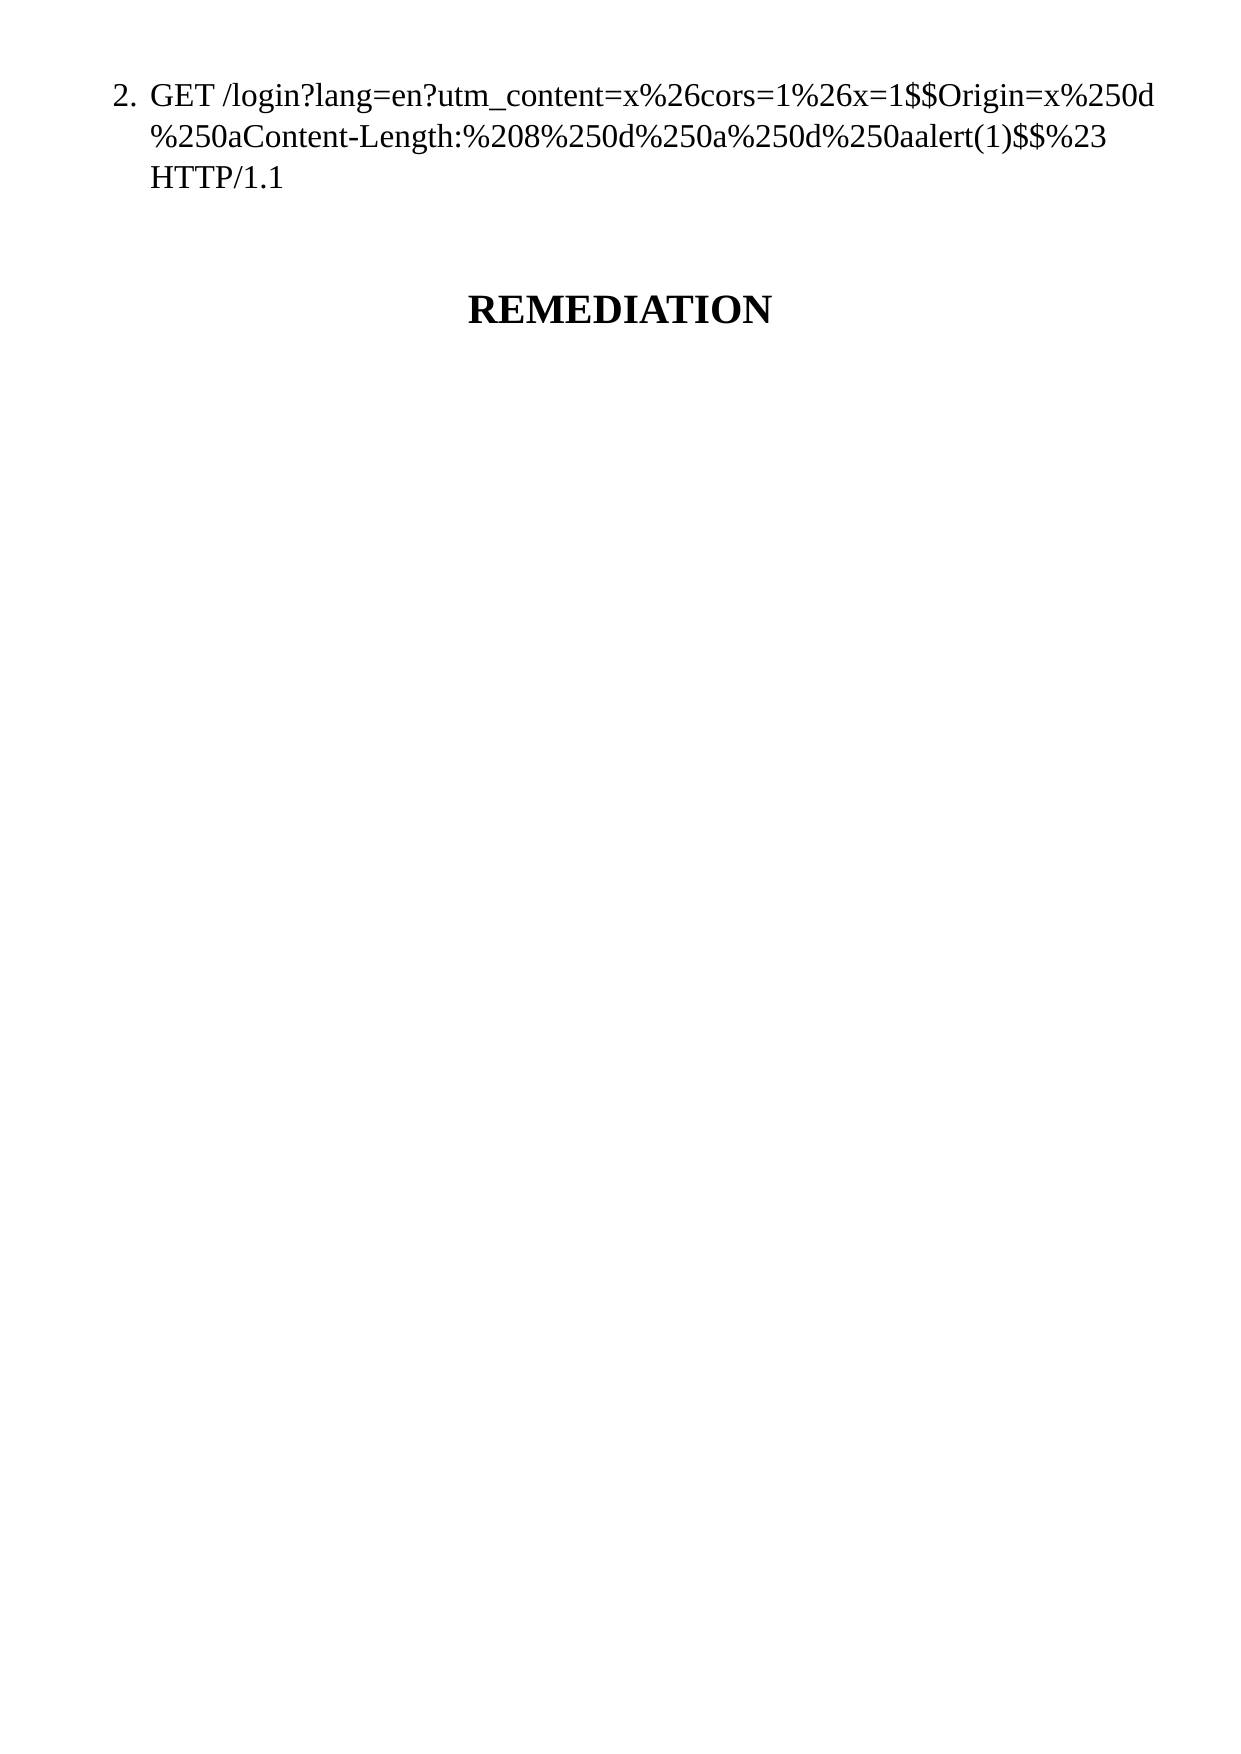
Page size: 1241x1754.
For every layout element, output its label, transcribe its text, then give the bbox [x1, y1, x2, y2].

text REMEDIATION [75, 284, 1165, 332]
list GET /login?lang=en?utm_content=x%26cors=1%26x=1$$Origin=x%250d%250aContent-Length:%208%250d%250a%250d%250aalert(1)$$%23 HTTP/1.1 [112, 75, 1165, 196]
